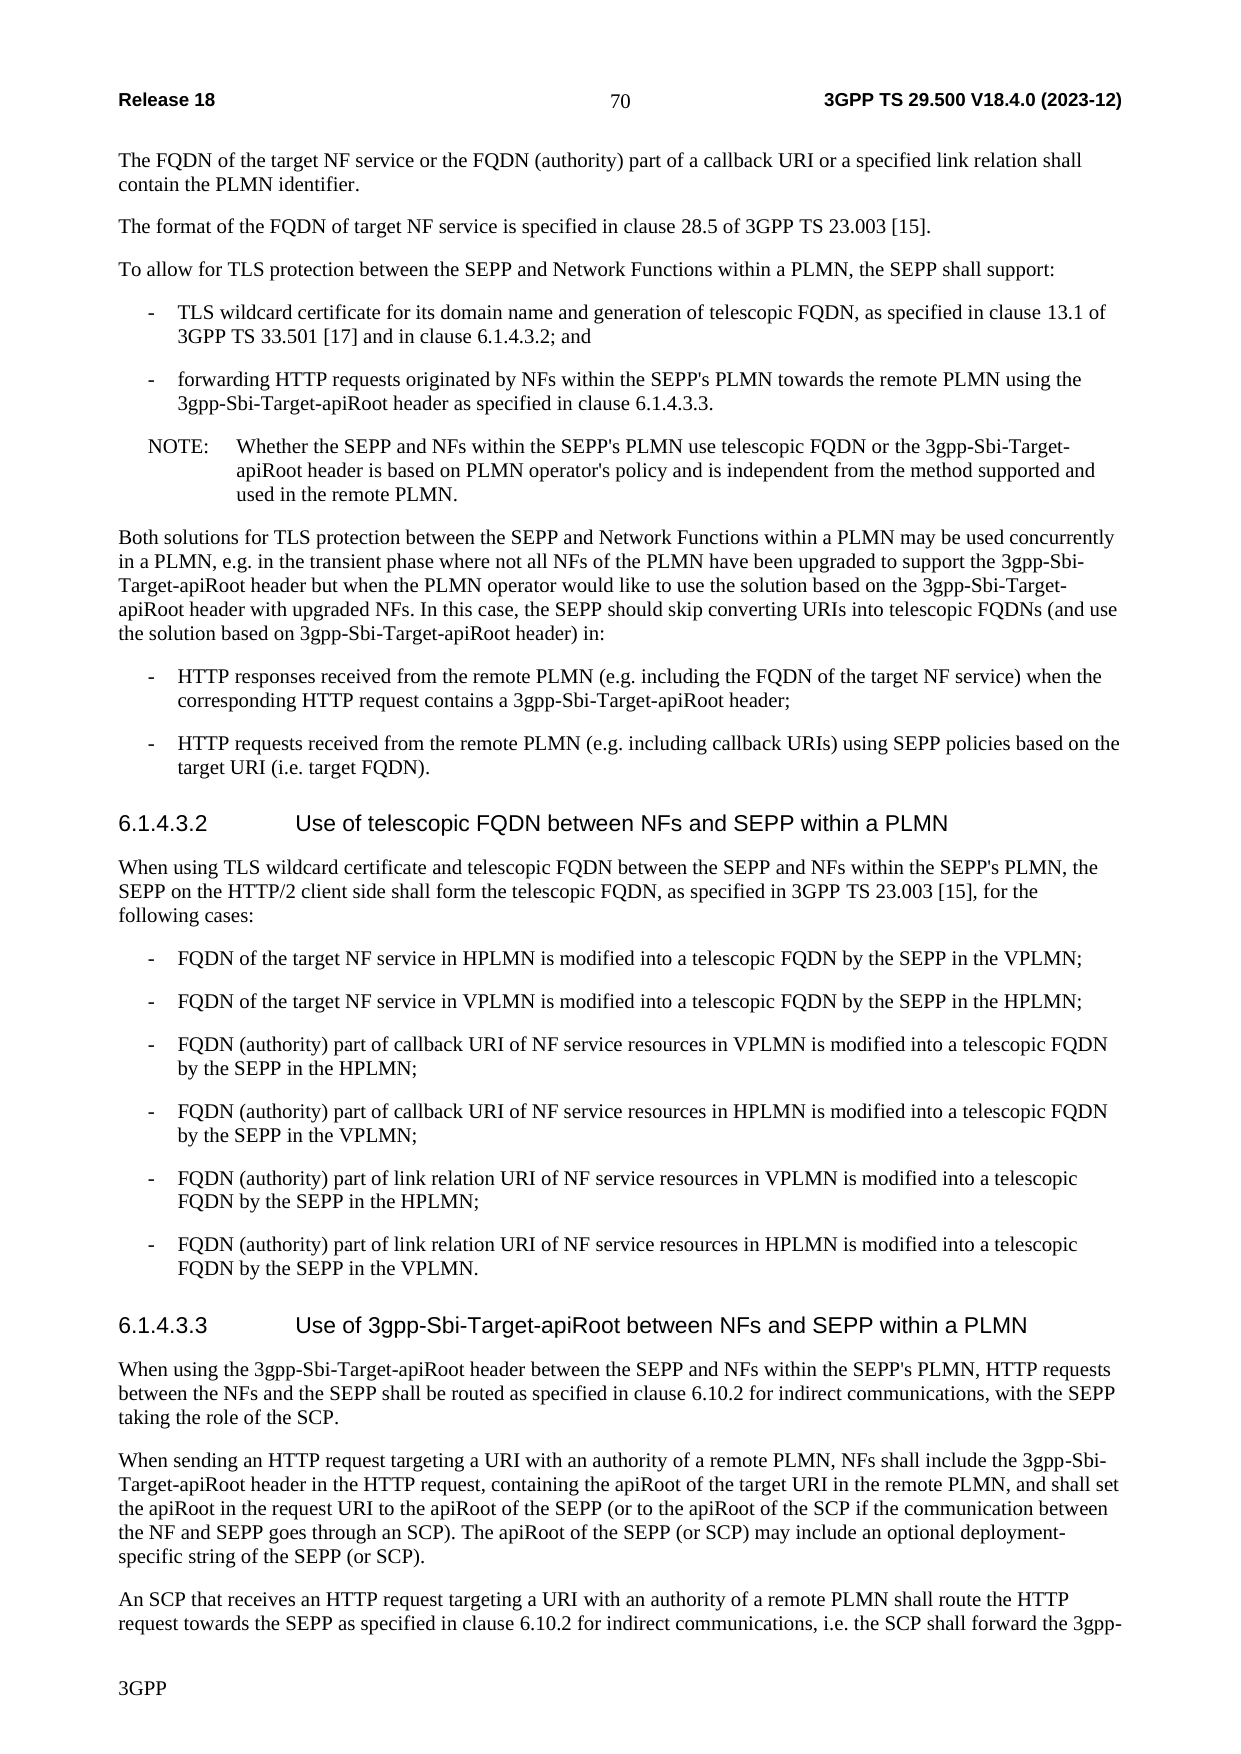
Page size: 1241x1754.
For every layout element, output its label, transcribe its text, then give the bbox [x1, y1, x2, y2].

text - FQDN (authority) part of callback URI of NF service resources in VPLMN is modified into a telescopic FQDN by the SEPP in the HPLMN; [148, 1032, 1122, 1080]
subtitle 6.1.4.3.2 Use of telescopic FQDN between NFs and SEPP within a PLMN [118, 810, 1122, 836]
text - forwarding HTTP requests originated by NFs within the SEPP's PLMN towards the remote PLMN using the 3gpp-Sbi-Target-apiRoot header as specified in clause 6.1.4.3.3. [148, 367, 1122, 415]
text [118, 1587, 1122, 1635]
text When using the 3gpp-Sbi-Target-apiRoot header between the SEPP and NFs within the SEPP's PLMN, HTTP requests between the NFs and the SEPP shall be routed as specified in clause 6.10.2 for indirect communications, with the SEPP taking the role of the SCP. [118, 1357, 1122, 1429]
text - FQDN (authority) part of link relation URI of NF service resources in HPLMN is modified into a telescopic FQDN by the SEPP in the VPLMN. [148, 1232, 1122, 1280]
text - FQDN of the target NF service in VPLMN is modified into a telescopic FQDN by the SEPP in the HPLMN; [148, 989, 1122, 1013]
text - HTTP responses received from the remote PLMN (e.g. including the FQDN of the target NF service) when the corresponding HTTP request contains a 3gpp-Sbi-Target-apiRoot header; [148, 664, 1122, 712]
text - FQDN of the target NF service in HPLMN is modified into a telescopic FQDN by the SEPP in the VPLMN; [148, 946, 1122, 970]
text - FQDN (authority) part of callback URI of NF service resources in HPLMN is modified into a telescopic FQDN by the SEPP in the VPLMN; [148, 1098, 1122, 1147]
text The FQDN of the target NF service or the FQDN (authority) part of a callback URI or a specified link relation shall contain the PLMN identifier. [118, 147, 1122, 196]
text To allow for TLS protection between the SEPP and Network Functions within a PLMN, the SEPP shall support: [118, 257, 1122, 281]
text - HTTP requests received from the remote PLMN (e.g. including callback URIs) using SEPP policies based on the target URI (i.e. target FQDN). [148, 731, 1122, 779]
text Both solutions for TLS protection between the SEPP and Network Functions within a PLMN may be used concurrently in a PLMN, e.g. in the transient phase where not all NFs of the PLMN have been upgraded to support the 3gpp-Sbi-Target-apiRoot header but when the PLMN operator would like to use the solution based on the 3gpp-Sbi-Target-apiRoot header with upgraded NFs. In this case, the SEPP should skip converting URIs into telescopic FQDNs (and use the solution based on 3gpp-Sbi-Target-apiRoot header) in: [118, 525, 1122, 645]
text - FQDN (authority) part of link relation URI of NF service resources in VPLMN is modified into a telescopic FQDN by the SEPP in the HPLMN; [148, 1165, 1122, 1213]
text NOTE: Whether the SEPP and NFs within the SEPP's PLMN use telescopic FQDN or the 3gpp-Sbi-Target-apiRoot header is based on PLMN operator's policy and is independent from the method supported and used in the remote PLMN. [148, 434, 1122, 506]
text The format of the FQDN of target NF service is specified in clause 28.5 of 3GPP TS 23.003 [15]. [118, 214, 1122, 238]
subtitle 6.1.4.3.3 Use of 3gpp-Sbi-Target-apiRoot between NFs and SEPP within a PLMN [118, 1312, 1122, 1338]
text When sending an HTTP request targeting a URI with an authority of a remote PLMN, NFs shall include the 3gpp-Sbi-Target-apiRoot header in the HTTP request, containing the apiRoot of the target URI in the remote PLMN, and shall set the apiRoot in the request URI to the apiRoot of the SEPP (or to the apiRoot of the SCP if the communication between the NF and SEPP goes through an SCP). The apiRoot of the SEPP (or SCP) may include an optional deployment-specific string of the SEPP (or SCP). [118, 1448, 1122, 1568]
text When using TLS wildcard certificate and telescopic FQDN between the SEPP and NFs within the SEPP's PLMN, the SEPP on the HTTP/2 client side shall form the telescopic FQDN, as specified in 3GPP TS 23.003 [15], for the following cases: [118, 855, 1122, 927]
text - TLS wildcard certificate for its domain name and generation of telescopic FQDN, as specified in clause 13.1 of 3GPP TS 33.501 [17] and in clause 6.1.4.3.2; and [148, 300, 1122, 348]
